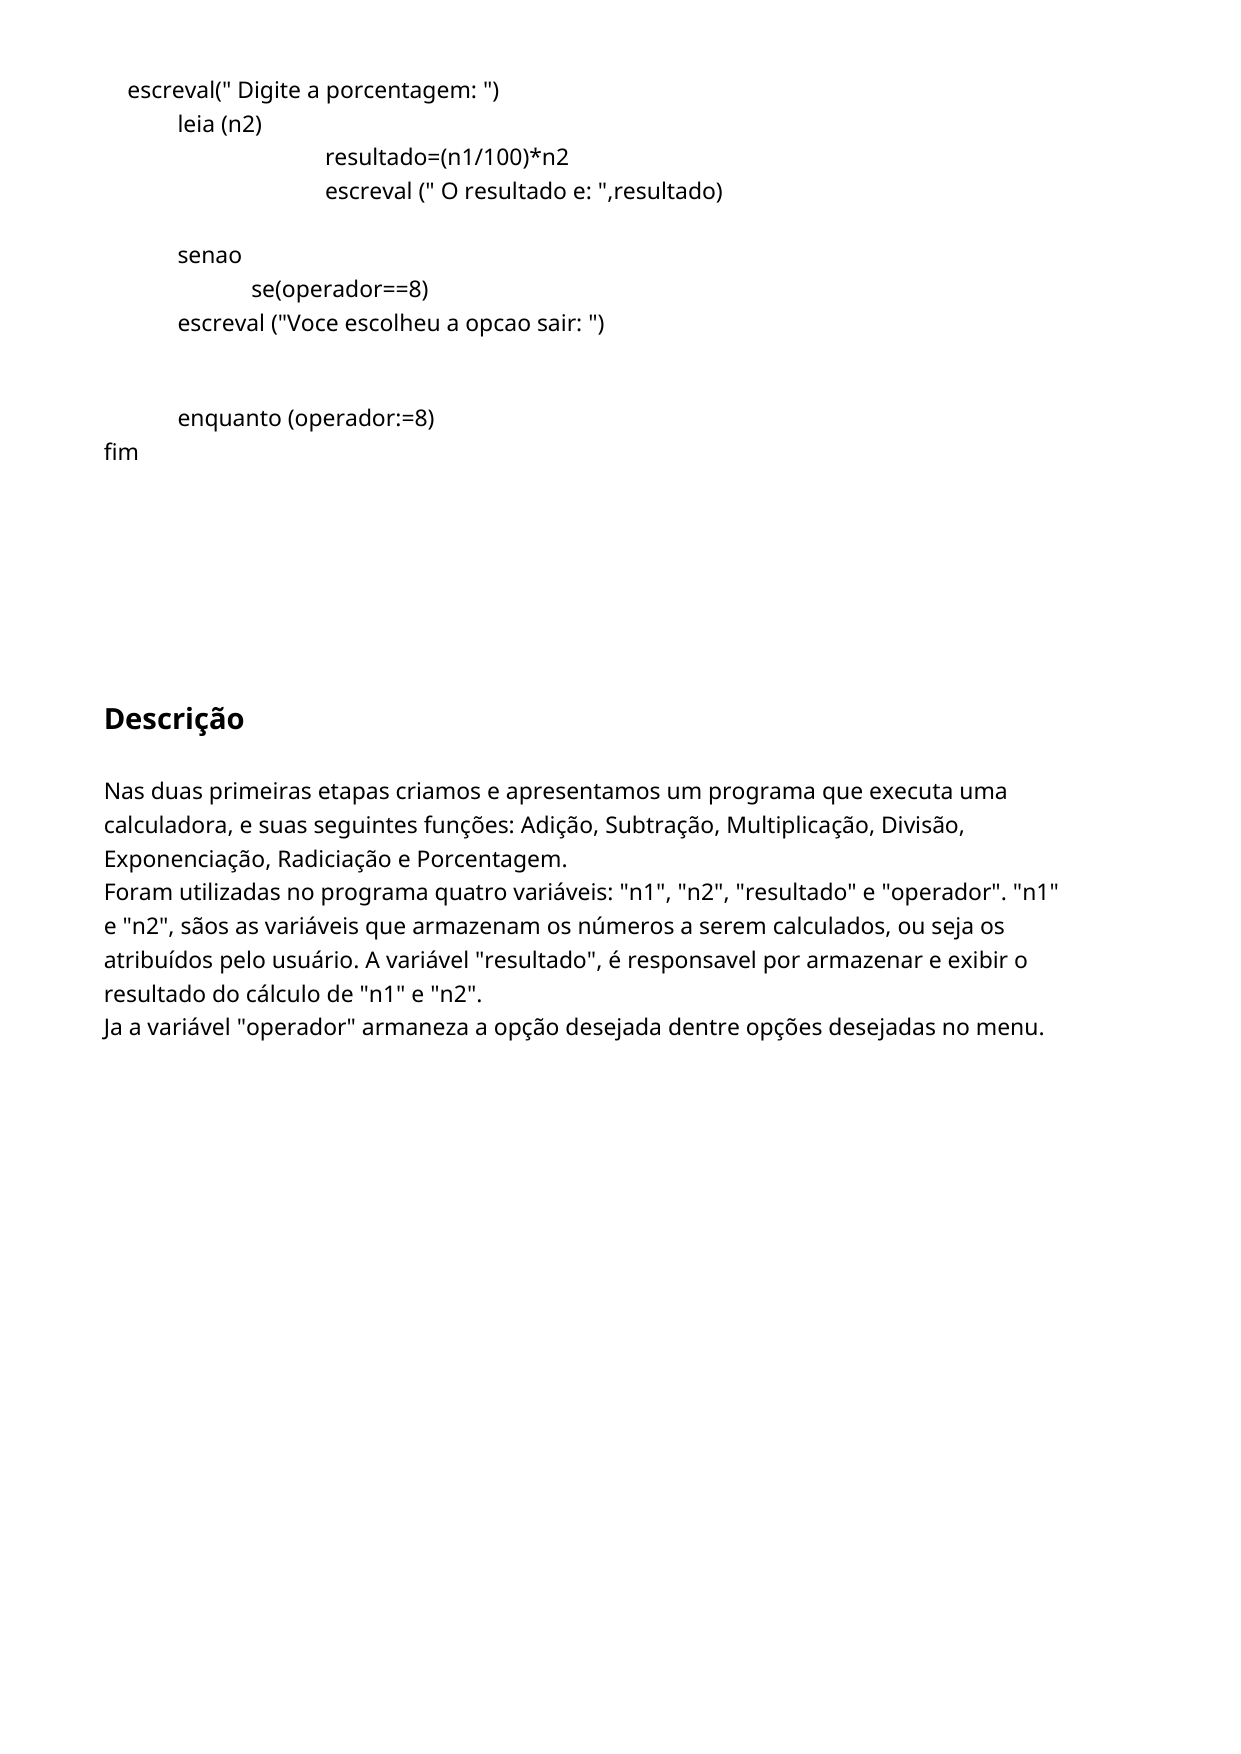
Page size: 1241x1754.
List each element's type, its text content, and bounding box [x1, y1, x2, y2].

text escreval ("Voce escolheu a opcao sair: ") [103, 307, 1063, 338]
text escreval(" Digite a porcentagem: ") [103, 74, 1063, 105]
text escreval (" O resultado e: ",resultado) [103, 175, 1063, 206]
text enquanto (operador:=8) [103, 402, 1063, 433]
text leia (n2) [103, 108, 1063, 139]
text Foram utilizadas no programa quatro variáveis: "n1", "n2", "resultado" e "operador". "n1" e "n2", sãos as variáveis que armazenam os números a serem calculados, ou seja os atribuídos pelo usuário. A variável "resultado", é responsavel por armazenar e exibir o resultado do cálculo de "n1" e "n2". [103, 876, 1063, 1009]
text Ja a variável "operador" armaneza a opção desejada dentre opções desejadas no menu. [103, 1011, 1063, 1042]
text se(operador==8) [103, 273, 1063, 304]
text Descrição [103, 698, 1063, 738]
text resultado=(n1/100)*n2 [103, 141, 1063, 173]
text senao [103, 239, 1063, 271]
text Nas duas primeiras etapas criamos e apresentamos um programa que executa uma calculadora, e suas seguintes funções: Adição, Subtração, Multiplicação, Divisão, Exponenciação, Radiciação e Porcentagem. [103, 775, 1063, 874]
text fim [103, 435, 1063, 467]
